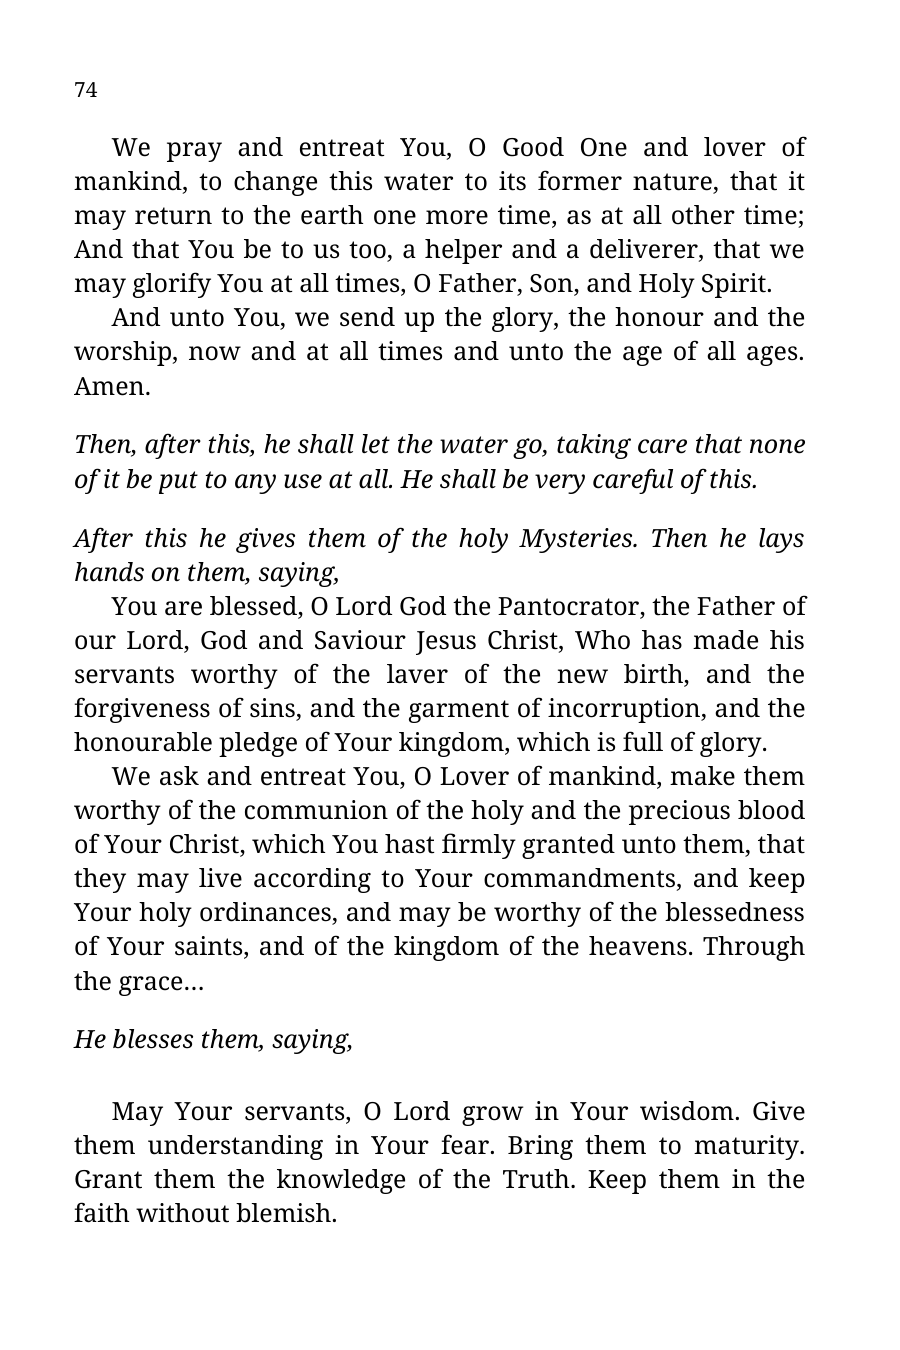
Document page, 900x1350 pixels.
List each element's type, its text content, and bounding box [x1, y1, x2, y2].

text Then, after this, he shall let the water go, taking care that none of it be put to any use at all. He shall be very careful of this. [74, 427, 806, 495]
text After this he gives them of the holy Mysteries. Then he lays hands on them, saying, [74, 520, 806, 588]
text You are blessed, O Lord God the Pantocrator, the Father of our Lord, God and Saviour Jesus Christ, Who has made his servants worthy of the laver of the new birth, and the forgiveness of sins, and the garment of incorruption, and the honourable pledge of Your kingdom, which is full of glory. [74, 588, 806, 759]
text May Your servants, O Lord grow in Your wisdom. Give them understanding in Your fear. Bring them to maturity. Grant them the knowledge of the Truth. Keep them in the faith without blemish. [74, 1094, 806, 1230]
text He blesses them, saying, [74, 1022, 806, 1056]
text And unto You, we send up the glory, the honour and the worship, now and at all times and unto the age of all ages. Amen. [74, 300, 806, 402]
